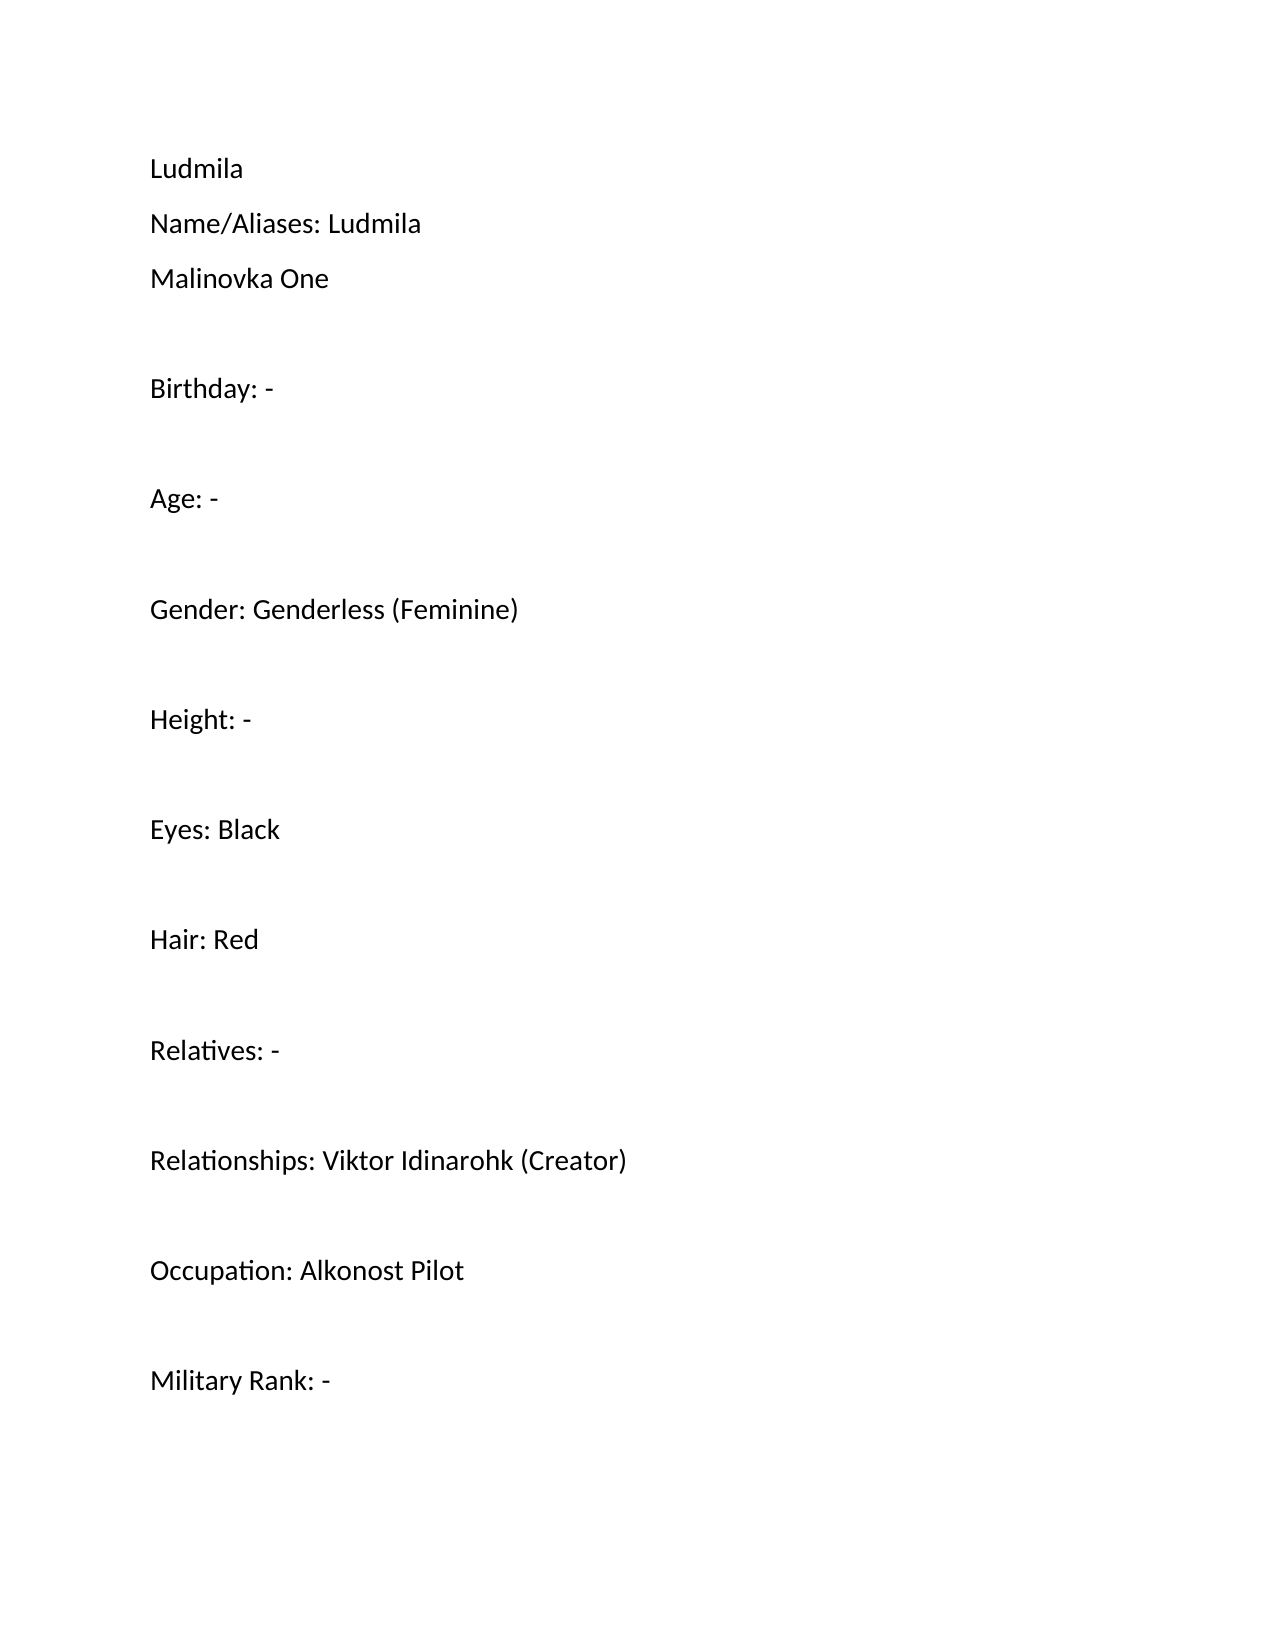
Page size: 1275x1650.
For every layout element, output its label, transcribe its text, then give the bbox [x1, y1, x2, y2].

text Relatives: - [150, 1032, 1125, 1067]
text Gender: Genderless (Feminine) [150, 591, 1125, 626]
text Name/Aliases: Ludmila [150, 205, 1125, 241]
text Ludmila [150, 150, 1125, 186]
text Hair: Red [150, 921, 1125, 957]
text Birthday: - [150, 370, 1125, 406]
text Age: - [150, 481, 1125, 516]
text Height: - [150, 701, 1125, 737]
text Relationships: Viktor Idinarohk (Creator) [150, 1142, 1125, 1177]
text Military Rank: - [150, 1362, 1125, 1398]
text Malinovka One [150, 260, 1125, 296]
text Occupation: Alkonost Pilot [150, 1252, 1125, 1288]
text Eyes: Black [150, 811, 1125, 847]
